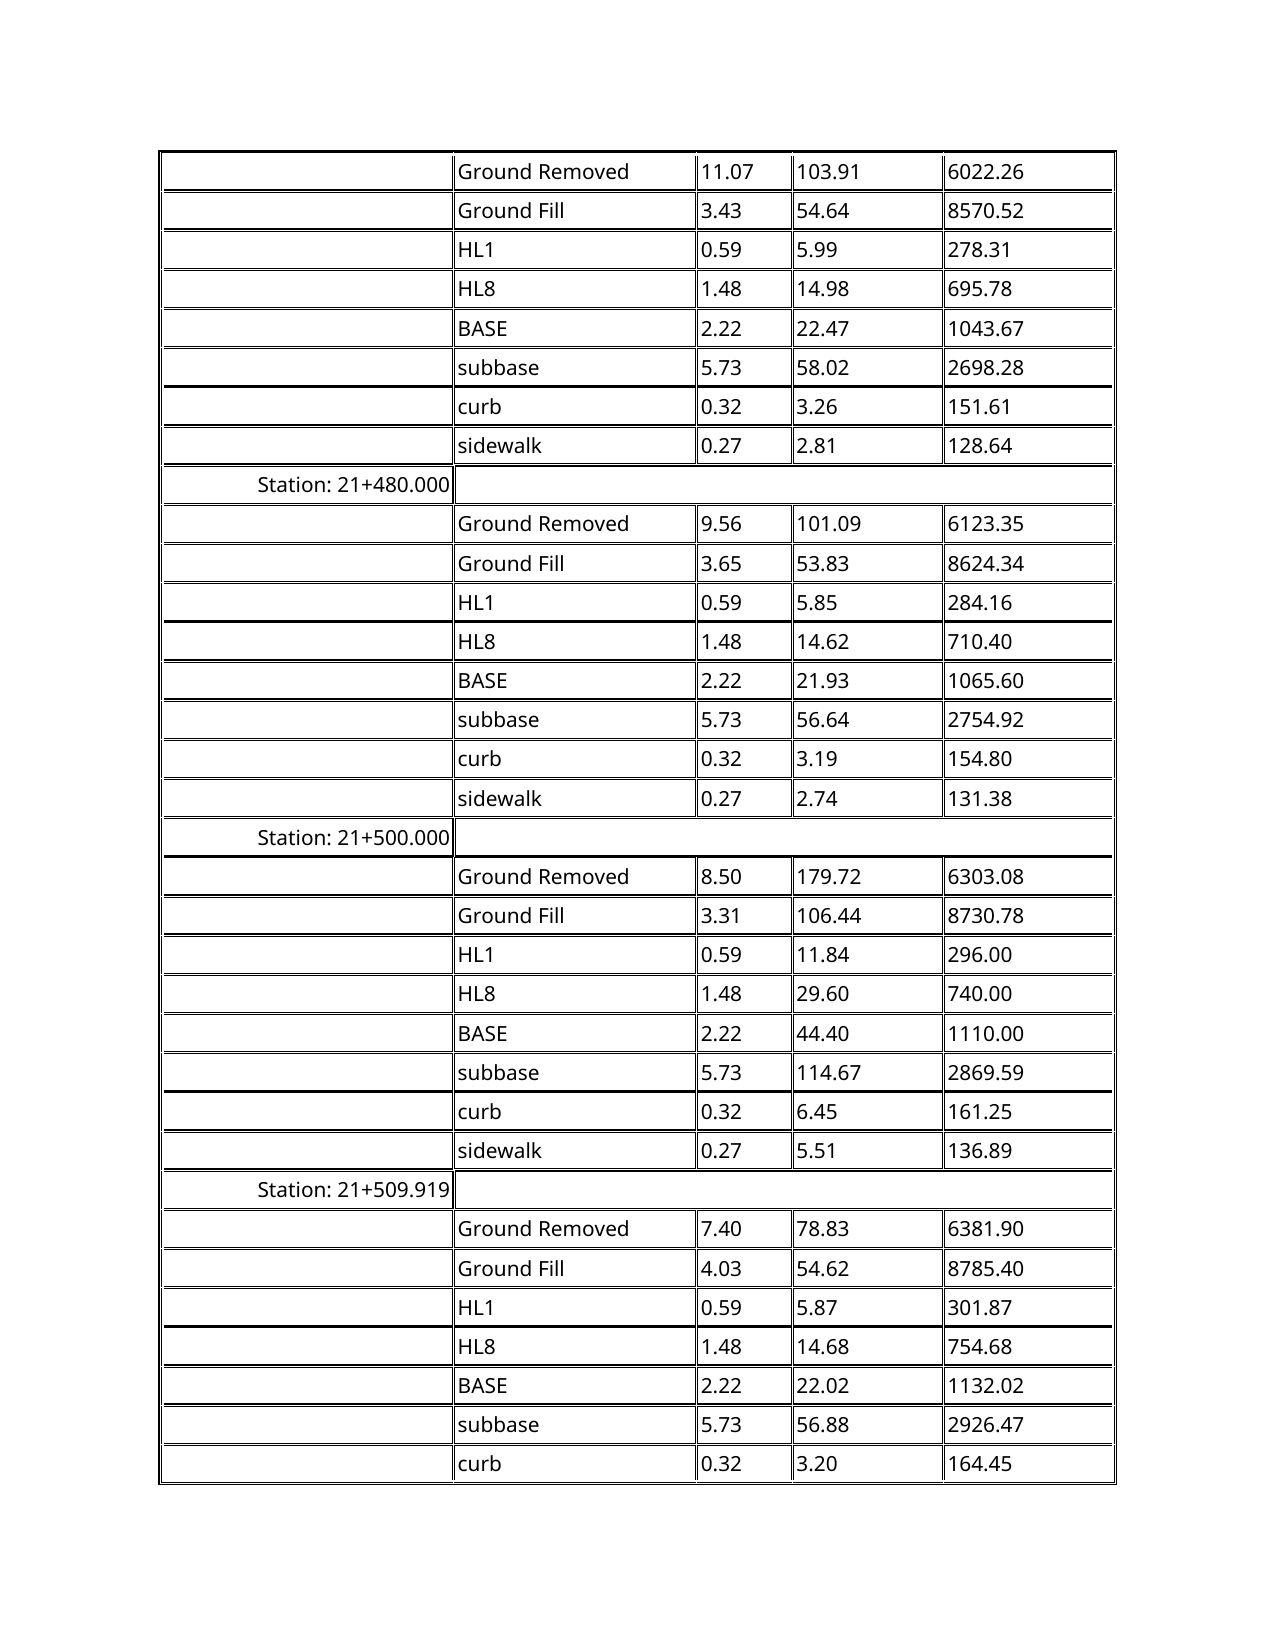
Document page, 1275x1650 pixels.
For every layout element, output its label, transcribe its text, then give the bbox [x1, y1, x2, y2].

table_cell Ground Fill [455, 1250, 695, 1286]
table_cell 44.40 [794, 1015, 942, 1051]
table_cell [162, 1403, 452, 1442]
table_cell [162, 385, 452, 424]
table_cell curb [455, 741, 695, 777]
table_cell [162, 424, 452, 463]
table_cell curb [455, 1093, 695, 1129]
table_cell [944, 1168, 1115, 1207]
table_cell 6123.35 [945, 503, 1114, 542]
table_cell HL8 [455, 623, 695, 659]
table_cell [456, 467, 697, 502]
table_cell 11.07 [697, 153, 792, 189]
table_cell sidewalk [455, 428, 695, 463]
table_cell 2698.28 [944, 346, 1115, 385]
table_cell 131.38 [944, 777, 1115, 816]
table_cell 22.47 [794, 310, 942, 346]
table_cell 136.89 [945, 1129, 1114, 1168]
table_cell 9.56 [698, 506, 791, 542]
table_cell 164.45 [944, 1443, 1114, 1482]
table_cell 5.99 [794, 232, 942, 267]
table_cell 114.67 [794, 1054, 942, 1090]
table_cell 1132.02 [945, 1364, 1114, 1403]
table_cell 740.00 [945, 973, 1114, 1012]
table_cell [944, 463, 1115, 502]
table_cell HL8 [455, 976, 695, 1012]
table_cell sidewalk [455, 1133, 695, 1168]
table_cell 56.64 [794, 702, 942, 737]
table_cell 14.98 [794, 271, 942, 307]
table_cell 6381.90 [945, 1208, 1114, 1247]
table_cell 101.09 [794, 506, 942, 542]
table_cell [160, 346, 454, 385]
table_cell 4.03 [698, 1250, 791, 1286]
table_cell 58.02 [794, 349, 942, 385]
table_cell 710.40 [945, 620, 1114, 659]
table_cell [160, 1051, 454, 1090]
table_cell 5.73 [698, 349, 791, 385]
table_cell 29.60 [794, 976, 942, 1012]
table_cell 2.22 [698, 310, 791, 346]
table_cell [162, 894, 452, 933]
table_cell 7.40 [698, 1211, 791, 1247]
table_cell Ground Fill [455, 193, 695, 228]
table_cell Ground Removed [454, 153, 697, 189]
table_cell 296.00 [945, 933, 1114, 972]
table_cell 1.48 [698, 1328, 791, 1364]
table_cell HL1 [455, 937, 695, 972]
table_cell subbase [455, 1054, 695, 1090]
table_cell 0.32 [697, 1446, 792, 1482]
table_cell 2.22 [698, 1368, 791, 1403]
table_cell 2.81 [794, 428, 942, 463]
table_cell 128.64 [945, 424, 1114, 463]
table_cell 754.68 [945, 1325, 1114, 1364]
table_cell 5.51 [794, 1133, 942, 1168]
table_cell [456, 1172, 697, 1207]
table_cell [160, 777, 454, 816]
table_cell 3.65 [698, 545, 791, 581]
table_cell 78.83 [794, 1211, 942, 1247]
table_cell sidewalk [455, 780, 695, 816]
table_cell 54.62 [794, 1250, 942, 1286]
table_cell 161.25 [945, 1090, 1114, 1129]
table_cell [162, 228, 452, 267]
table_cell 5.73 [698, 702, 791, 737]
table_cell [162, 1129, 452, 1168]
table_cell 2.74 [794, 780, 942, 816]
table_cell 154.80 [945, 738, 1114, 777]
table_cell subbase [455, 349, 695, 385]
table_cell HL8 [455, 1328, 695, 1364]
table_cell Station: 21+480.000 [162, 463, 454, 502]
table_cell 5.85 [794, 584, 942, 620]
table_cell BASE [455, 310, 695, 346]
table_cell [697, 1172, 792, 1207]
table_cell [162, 1208, 452, 1247]
table_cell subbase [455, 1407, 695, 1442]
table_cell 2869.59 [944, 1051, 1115, 1090]
table_cell 106.44 [794, 898, 942, 933]
table_cell 6022.26 [944, 153, 1114, 189]
table_cell subbase [455, 702, 695, 737]
table_cell 1110.00 [944, 1012, 1115, 1051]
table_cell [793, 1172, 943, 1207]
table_cell 284.16 [944, 581, 1115, 620]
table_cell [160, 1286, 454, 1325]
table_cell 0.27 [698, 428, 791, 463]
table_cell 8785.40 [944, 1247, 1115, 1286]
table_cell [162, 620, 452, 659]
table_cell 5.73 [698, 1054, 791, 1090]
table_cell 3.20 [793, 1446, 943, 1482]
table_cell HL1 [455, 584, 695, 620]
table_cell [162, 503, 452, 542]
table_cell 0.59 [698, 1289, 791, 1325]
table_cell 5.87 [794, 1289, 942, 1325]
table_cell Ground Removed [455, 506, 695, 542]
table_cell 1065.60 [945, 659, 1114, 698]
table_cell HL1 [455, 1289, 695, 1325]
table_cell 8730.78 [945, 894, 1114, 933]
table_cell [162, 189, 452, 228]
table_cell BASE [455, 663, 695, 698]
table_cell 0.32 [698, 1093, 791, 1129]
table_cell Station: 21+509.919 [162, 1168, 454, 1207]
table_cell [160, 1247, 454, 1286]
table_cell 1.48 [698, 271, 791, 307]
table_cell [162, 1325, 452, 1364]
table_cell Ground Fill [455, 898, 695, 933]
table_cell [160, 1012, 454, 1051]
table_cell [793, 467, 943, 502]
table_cell 56.88 [794, 1407, 942, 1442]
table_cell [162, 153, 454, 189]
table_cell 3.19 [794, 741, 942, 777]
table_cell 0.32 [698, 741, 791, 777]
table_cell 0.27 [698, 1133, 791, 1168]
table_cell 0.59 [698, 232, 791, 267]
table_cell [697, 819, 792, 855]
table_cell 301.87 [944, 1286, 1115, 1325]
table_cell BASE [455, 1015, 695, 1051]
table_cell 0.32 [698, 388, 791, 424]
table_cell [160, 307, 454, 346]
table_cell 21.93 [794, 663, 942, 698]
table_cell [162, 1443, 454, 1482]
table_cell Ground Fill [455, 545, 695, 581]
table_cell 5.73 [698, 1407, 791, 1442]
table_cell 3.43 [698, 193, 791, 228]
table_cell 22.02 [794, 1368, 942, 1403]
table_cell HL8 [455, 271, 695, 307]
table_cell 3.26 [794, 388, 942, 424]
table_cell 14.62 [794, 623, 942, 659]
table_cell [162, 1090, 452, 1129]
table_cell [697, 467, 792, 502]
table_cell [162, 698, 452, 737]
table_cell 2.22 [698, 663, 791, 698]
table_cell 103.91 [793, 153, 943, 189]
table_cell HL1 [455, 232, 695, 267]
table_cell [160, 581, 454, 620]
table_cell 0.59 [698, 937, 791, 972]
table_cell curb [454, 1446, 697, 1482]
table_cell [162, 659, 452, 698]
table_cell 6.45 [794, 1093, 942, 1129]
table_cell 1.48 [698, 976, 791, 1012]
table_cell 6303.08 [945, 855, 1114, 894]
table_cell [456, 819, 697, 855]
table_cell 179.72 [794, 858, 942, 894]
table_cell Ground Removed [455, 1211, 695, 1247]
table_cell [944, 816, 1114, 855]
table_cell 0.27 [698, 780, 791, 816]
table_cell 2754.92 [945, 698, 1114, 737]
table_cell 151.61 [945, 385, 1114, 424]
table_cell [162, 973, 452, 1012]
table_cell 1.48 [698, 623, 791, 659]
table_cell 3.31 [698, 898, 791, 933]
table_cell curb [455, 388, 695, 424]
table_cell [162, 1364, 452, 1403]
table_cell [162, 933, 452, 972]
table_cell BASE [455, 1368, 695, 1403]
table_cell 14.68 [794, 1328, 942, 1364]
table_cell 54.64 [794, 193, 942, 228]
table_cell [160, 542, 454, 581]
table_cell [162, 738, 452, 777]
table_cell 8.50 [698, 858, 791, 894]
table_cell 2926.47 [945, 1403, 1114, 1442]
table_cell Station: 21+500.000 [160, 816, 454, 855]
table_cell Ground Removed [455, 858, 695, 894]
table_cell 11.84 [794, 937, 942, 972]
table_cell 2.22 [698, 1015, 791, 1051]
table_cell [793, 819, 943, 855]
table_cell 278.31 [945, 228, 1114, 267]
table_cell [162, 855, 452, 894]
table_cell 8570.52 [945, 189, 1114, 228]
table_cell 1043.67 [944, 307, 1115, 346]
table_cell 53.83 [794, 545, 942, 581]
table_cell [162, 268, 452, 307]
table_cell 8624.34 [944, 542, 1115, 581]
table_cell 0.59 [698, 584, 791, 620]
table_cell 695.78 [945, 268, 1114, 307]
